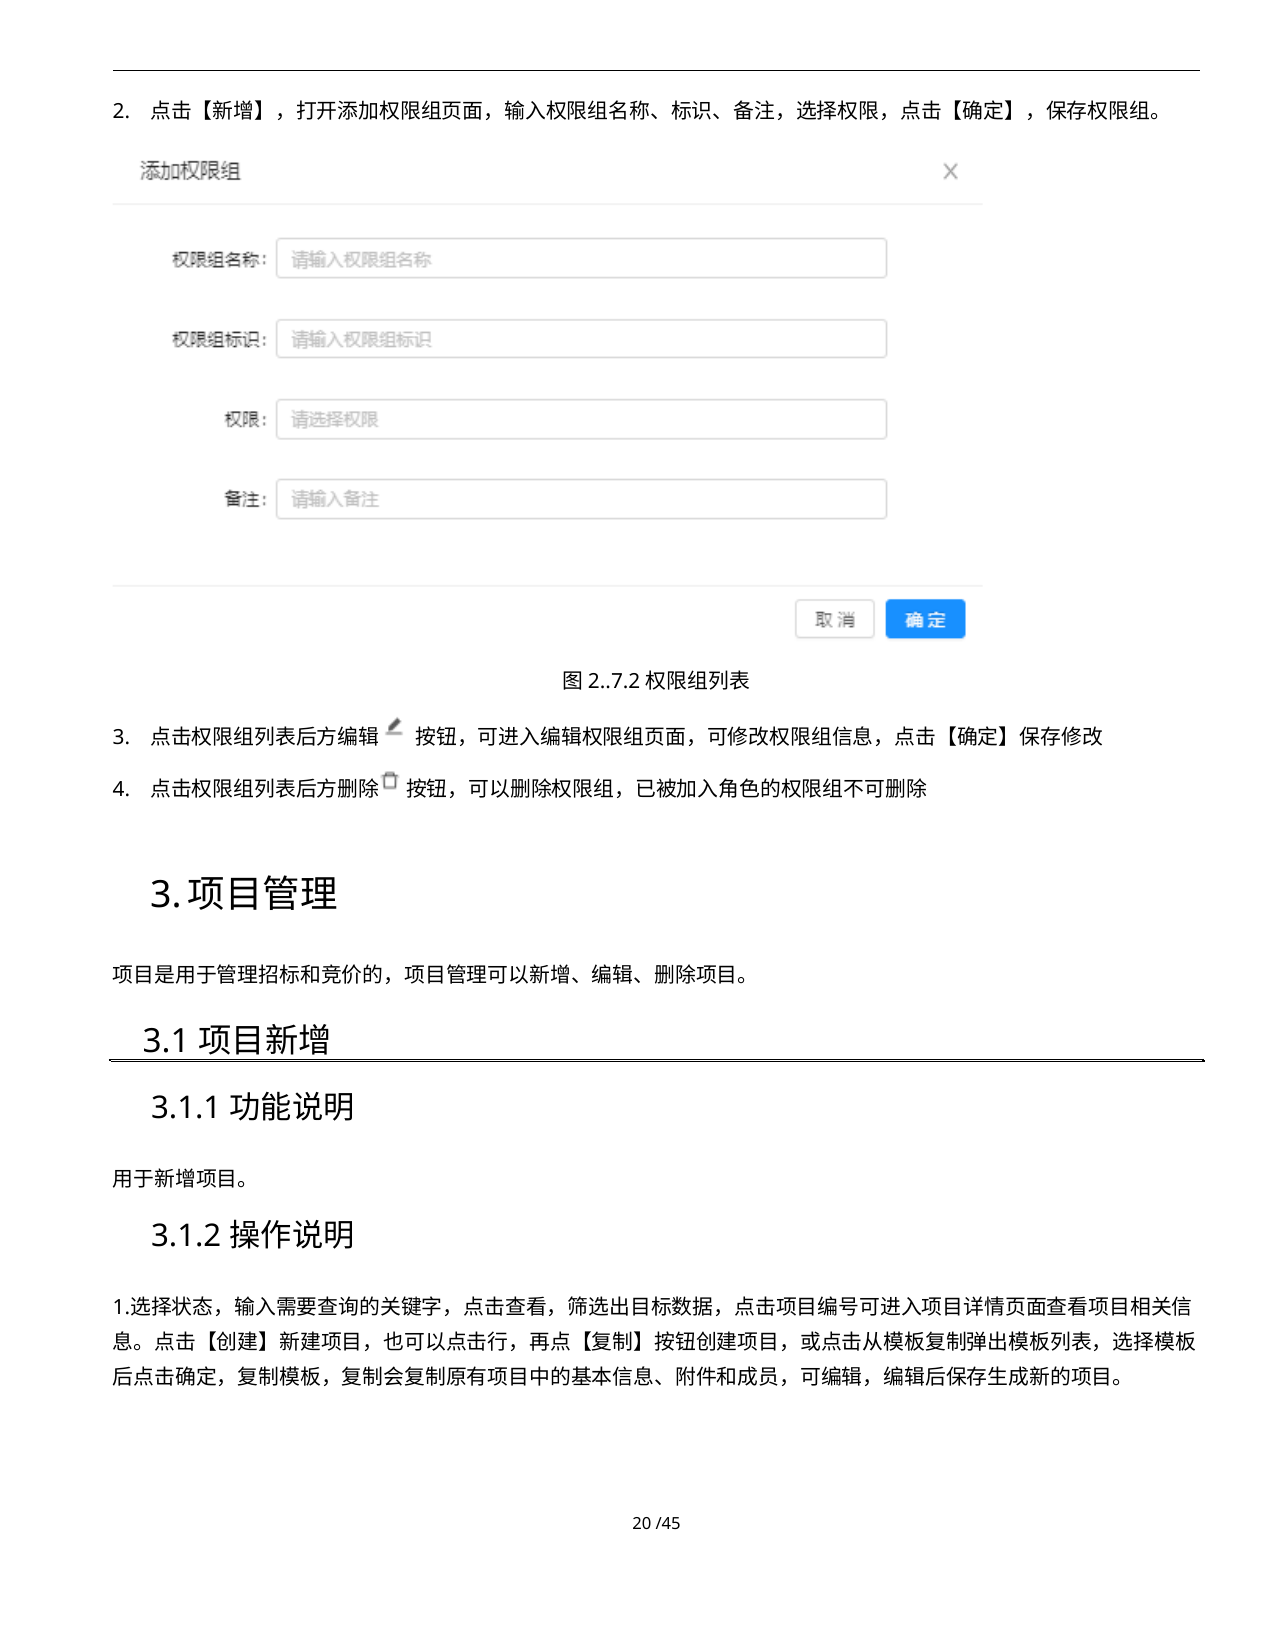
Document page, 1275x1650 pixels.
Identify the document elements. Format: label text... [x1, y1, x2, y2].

subtitle 3.1 项目新增 [142, 1014, 1200, 1059]
text 1.选择状态，输入需要查询的关键字，点击查看，筛选出目标数据，点击项目编号可进入项目详情页面查看项目相关信息。点击【创建】新建项目，也可以点击行，再点【复制】按钮创建项目，或点击从模板复制弹出模板列表，选择模板后点击确定，复制模板，复制会复制原有项目中的基本信息、附件和成员，可编辑，编辑后保存生成新的项目。 [112, 1291, 1200, 1390]
subtitle 3.1.1 功能说明 [151, 1082, 1179, 1127]
text 用于新增项目。 [112, 1163, 1200, 1193]
text 图2..7.2 权限组列表 [112, 665, 1200, 695]
subtitle 3.1.2 操作说明 [151, 1210, 1179, 1255]
list 点击权限组列表后方删除按钮，可以删除权限组，已被加入角色的权限组不可删除 [112, 768, 1200, 802]
text 项目是用于管理招标和竞价的，项目管理可以新增、编辑、删除项目。 [112, 958, 1200, 989]
picture [112, 141, 983, 648]
subtitle 项目管理 [150, 864, 1200, 919]
list 点击【新增】，打开添加权限组页面，输入权限组名称、标识、备注，选择权限，点击【确定】，保存权限组。 [112, 94, 1200, 125]
picture [379, 712, 415, 745]
list 点击权限组列表后方编辑按钮，可进入编辑权限组页面，可修改权限组信息，点击【确定】保存修改 [112, 712, 1200, 751]
picture [379, 767, 406, 796]
